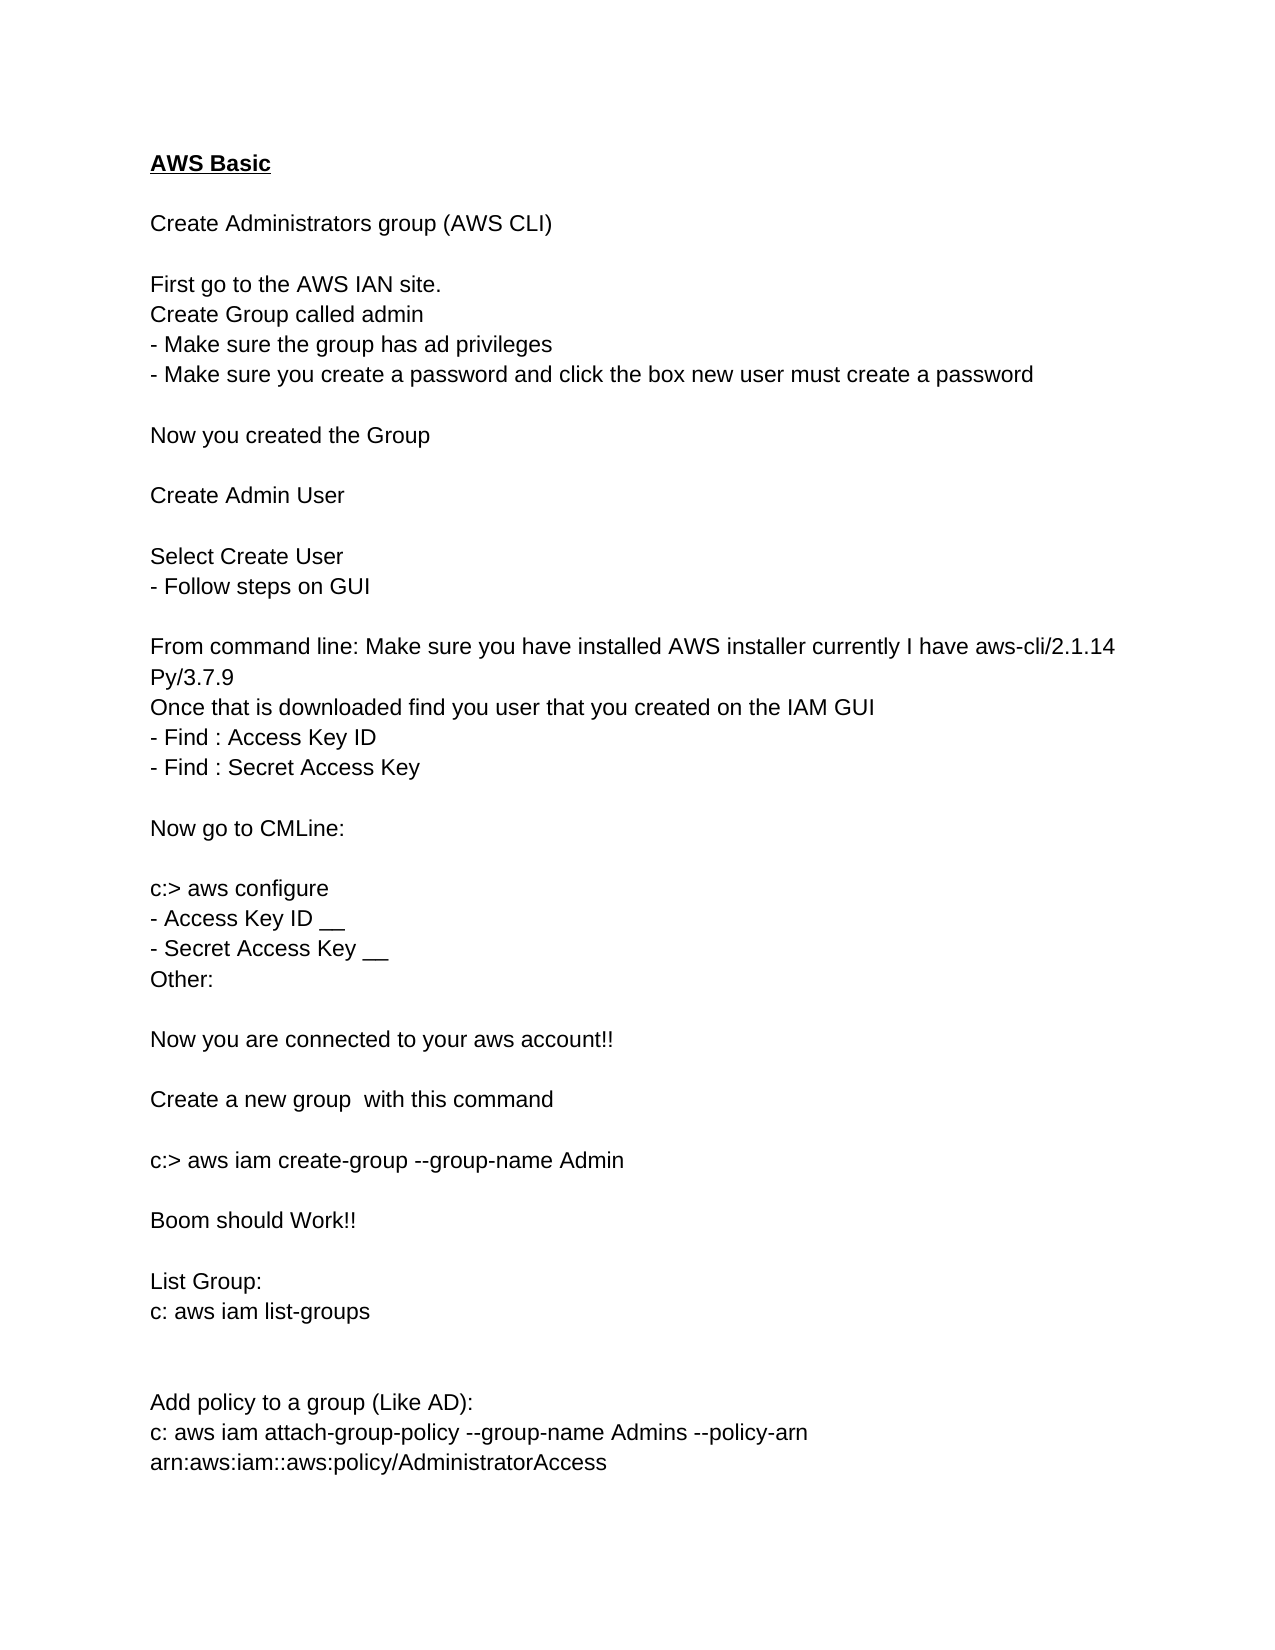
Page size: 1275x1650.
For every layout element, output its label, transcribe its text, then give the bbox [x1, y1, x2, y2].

text - Make sure the group has ad privileges [150, 331, 1125, 358]
text Once that is downloaded find you user that you created on the IAM GUI [150, 694, 1125, 720]
text - Find : Secret Access Key [150, 754, 1125, 781]
text Create Administrators group (AWS CLI) [150, 210, 1125, 237]
text Now you are connected to your aws account!! [150, 1026, 1125, 1052]
text Other: [150, 966, 1125, 992]
text From command line: Make sure you have installed AWS installer currently I have aws-cli/2.1.14 Py/3.7.9 [150, 633, 1125, 690]
text Create Group called admin [150, 301, 1125, 327]
text c:> aws configure [150, 875, 1125, 901]
text - Follow steps on GUI [150, 573, 1125, 599]
text List Group: [150, 1268, 1125, 1294]
text Boom should Work!! [150, 1207, 1125, 1234]
text c: aws iam attach-group-policy --group-name Admins --policy-arn arn:aws:iam::aws:policy/AdministratorAccess [150, 1419, 1125, 1475]
text Now go to CMLine: [150, 814, 1125, 841]
text - Find : Access Key ID [150, 724, 1125, 750]
text - Access Key ID __ [150, 905, 1125, 932]
text Create a new group with this command [150, 1086, 1125, 1113]
text AWS Basic [150, 150, 1125, 176]
text Now you created the Group [150, 422, 1125, 448]
text First go to the AWS IAN site. [150, 271, 1125, 297]
text - Secret Access Key __ [150, 935, 1125, 962]
text Create Admin User [150, 482, 1125, 509]
text Add policy to a group (Like AD): [150, 1388, 1125, 1415]
text - Make sure you create a password and click the box new user must create a password [150, 361, 1125, 388]
text c: aws iam list-groups [150, 1298, 1125, 1324]
text Select Create User [150, 543, 1125, 569]
text c:> aws iam create-group --group-name Admin [150, 1147, 1125, 1173]
